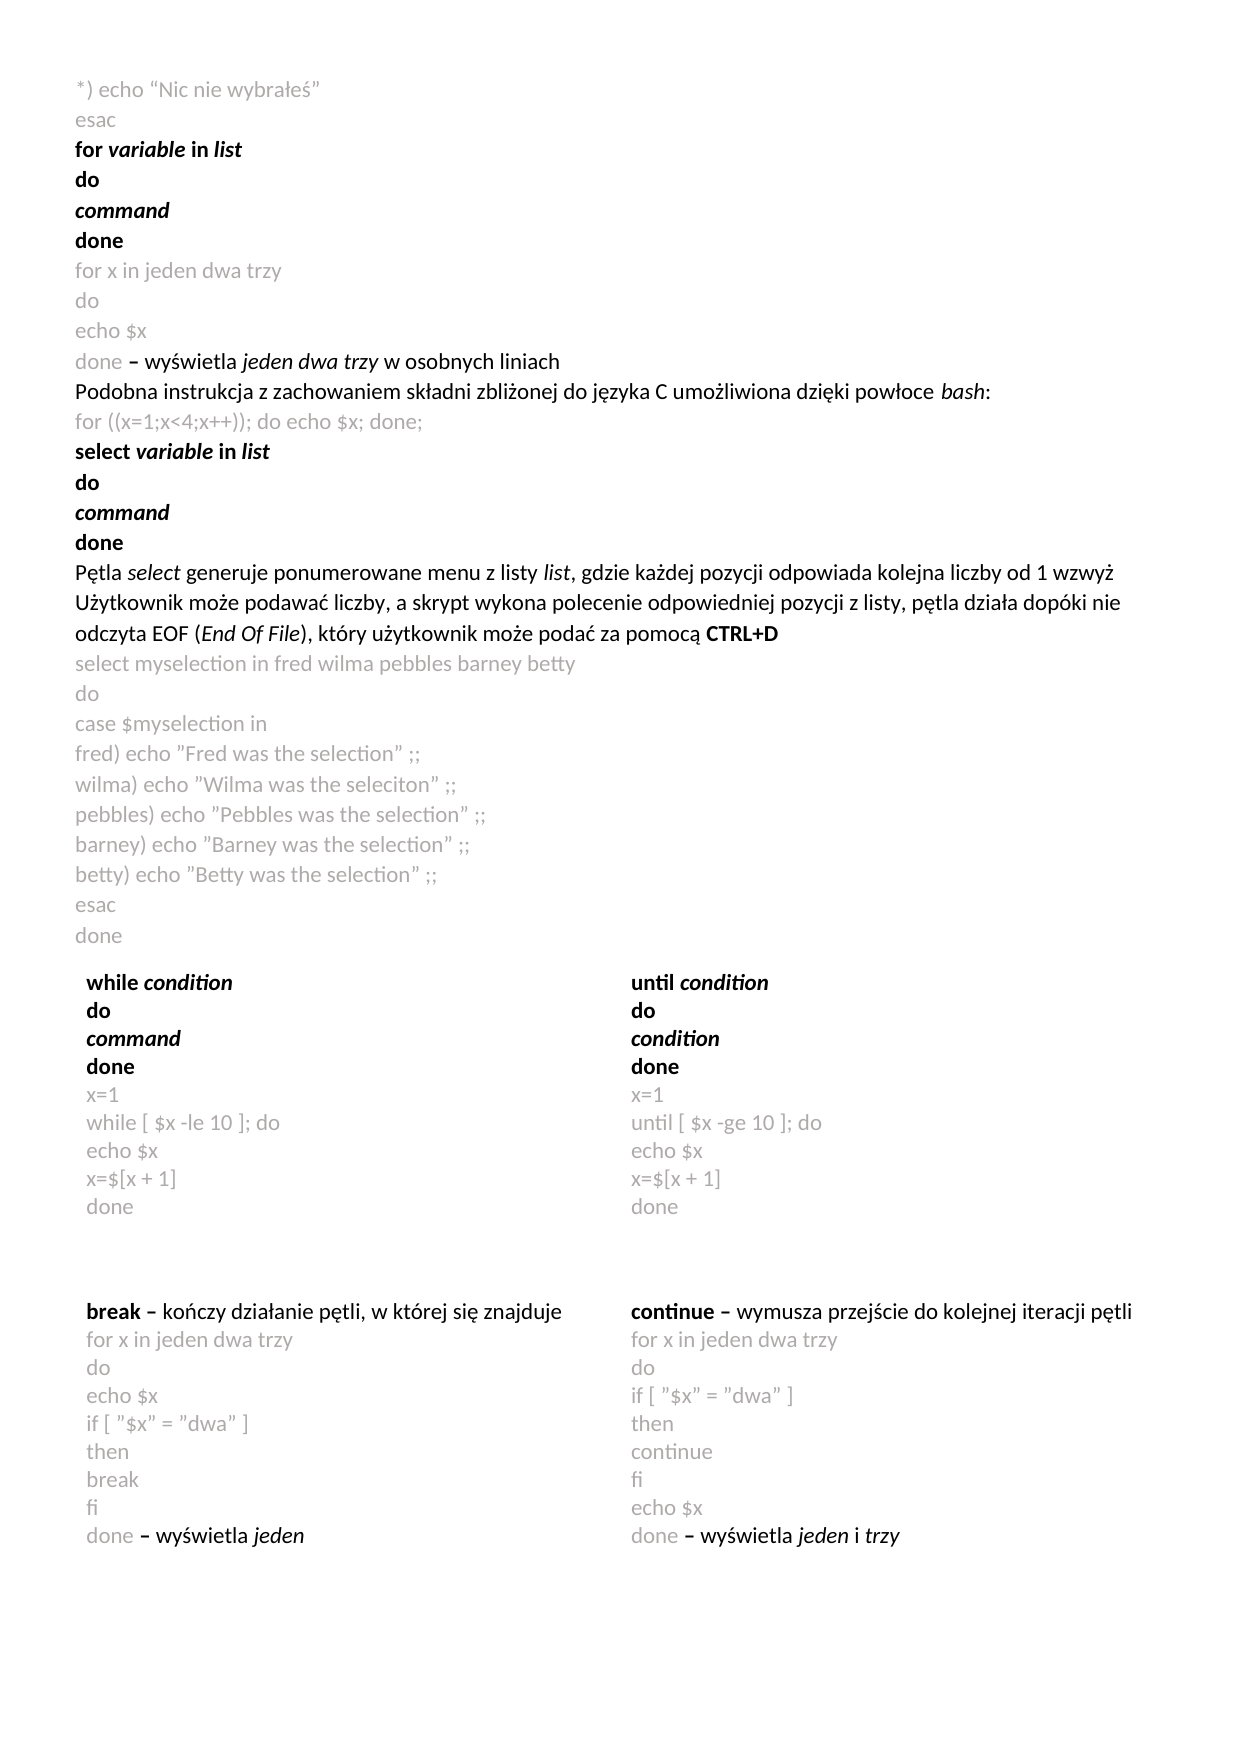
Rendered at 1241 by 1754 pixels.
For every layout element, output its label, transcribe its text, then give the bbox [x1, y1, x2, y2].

table_header continue – wymusza przejście do kolejnej iteracji pętli for x in jeden dwa trzy do if [ ”$x” = ”dwa” ] then continue fi echo $x done – wyświetla jeden i trzy [620, 1297, 1164, 1549]
table_header until condition do condition done x=1 until [ $x -ge 10 ]; do echo $x x=$[x + 1] done [620, 968, 1164, 1220]
table_header while condition do command done x=1 while [ $x -le 10 ]; do echo $x x=$[x + 1] done [75, 968, 619, 1220]
table_header break – kończy działanie pętli, w której się znajduje for x in jeden dwa trzy do echo $x if [ ”$x” = ”dwa” ] then break fi done – wyświetla jeden [75, 1297, 619, 1549]
